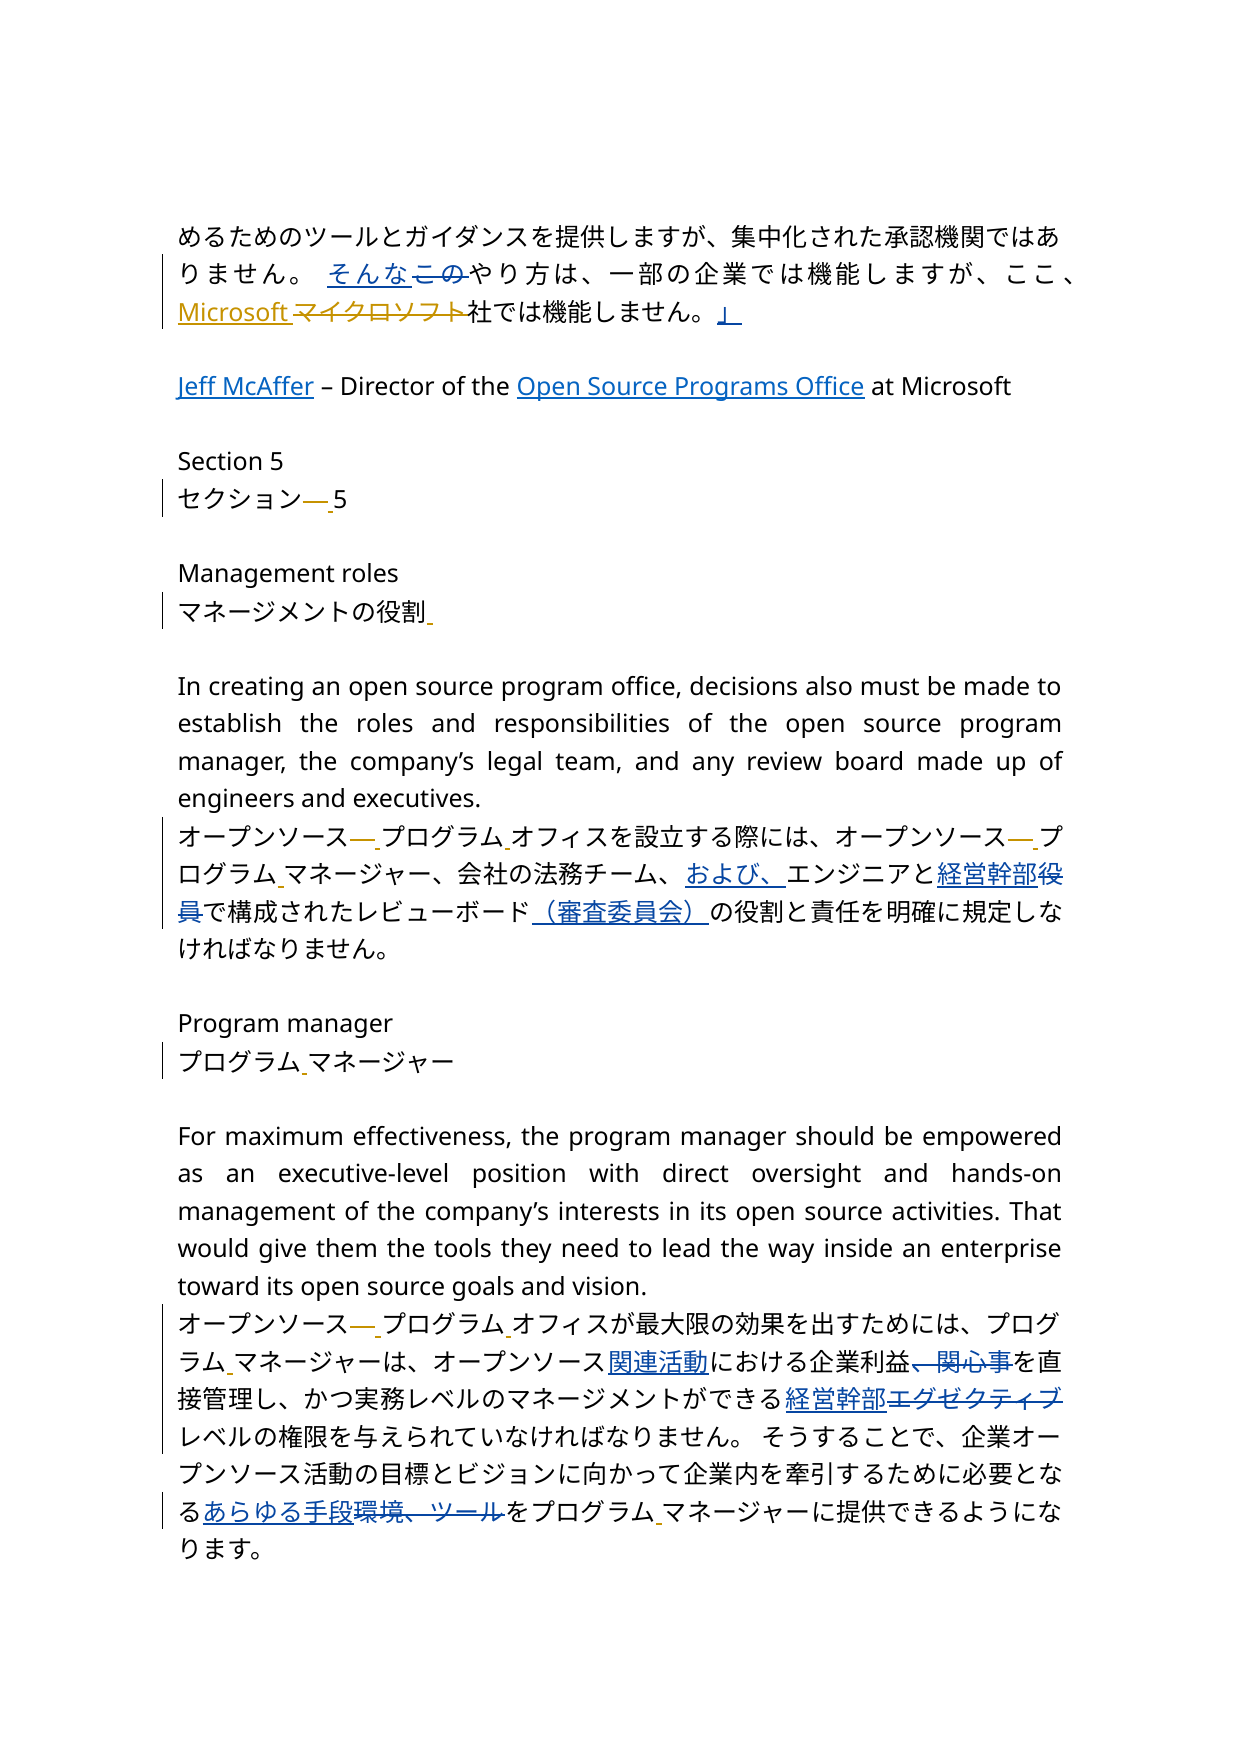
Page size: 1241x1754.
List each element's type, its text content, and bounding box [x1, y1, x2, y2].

text オープンソースプログラムオフィスを設立する際には、オープンソースプログラムマネージャー、会社の法務チーム、エンジニアとで構成されたレビューボードの役割と責任を明確に規定しなければなりません。 [177, 817, 1063, 967]
text In creating an open source program office, decisions also must be made to establish the roles and responsibilities of the open source program manager, the company’s legal team, and any review board made up of engineers and executives. [177, 667, 1063, 817]
text Section 5 [177, 442, 1063, 479]
text オープンソースプログラムオフィスが最大限の効果を出すためには、プログラムマネージャーは、オープンソースにおける企業利益を直接管理し、かつ実務レベルのマネージメントができるレベルの権限を与えられていなければなりません。 そうすることで、企業オープンソース活動の目標とビジョンに向かって企業内を牽引するために必要となるをプログラムマネージャーに提供できるようになります。 [177, 1304, 1063, 1567]
text セクション5 [177, 479, 1063, 517]
text Management roles [177, 554, 1063, 592]
text For maximum effectiveness, the program manager should be empowered as an executive-level position with direct oversight and hands-on management of the company’s interests in its open source activities. That would give them the tools they need to lead the way inside an enterprise toward its open source goals and vision. [177, 1117, 1063, 1304]
text Jeff McAffer – Director of the Open Source Programs Office at Microsoft [177, 367, 1063, 404]
text プログラムマネージャー [177, 1042, 1063, 1079]
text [177, 217, 1063, 329]
text マネージメントの役割 [177, 592, 1063, 629]
text Program manager [177, 1004, 1063, 1042]
